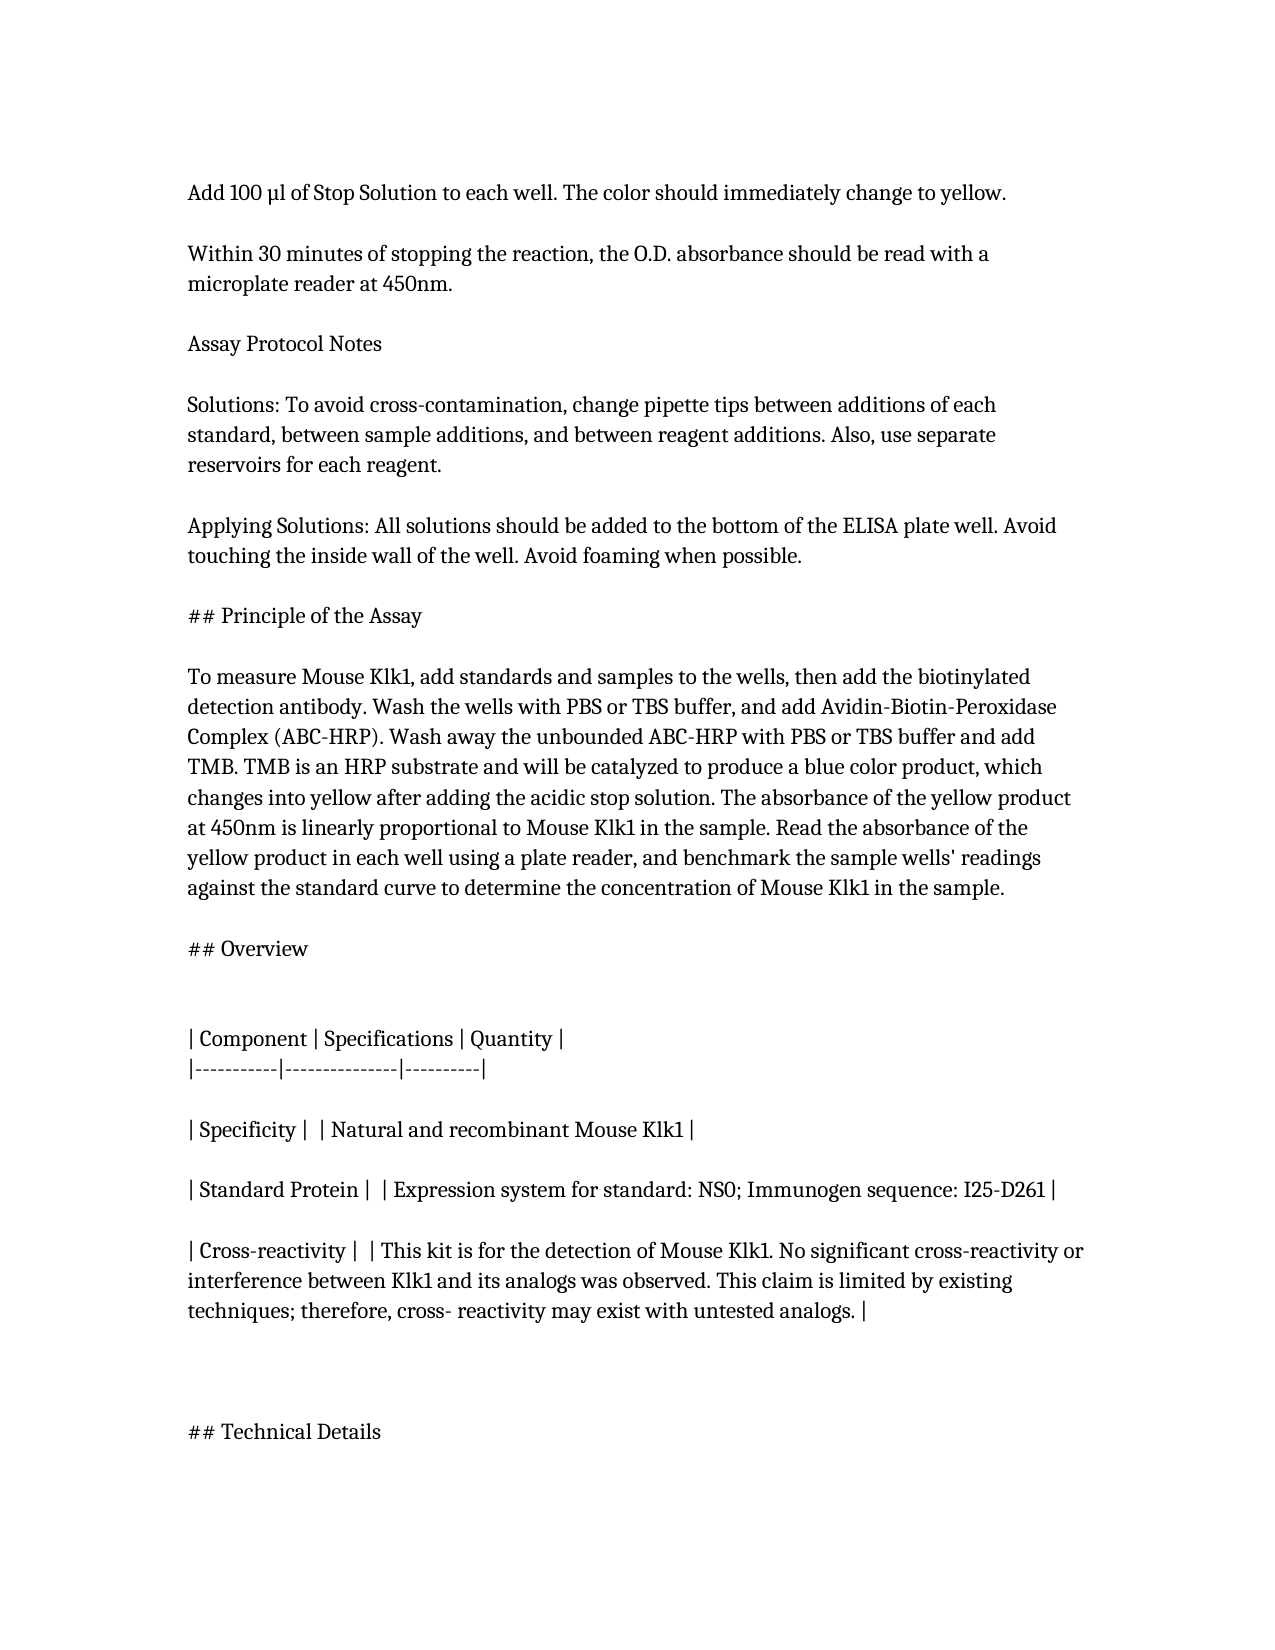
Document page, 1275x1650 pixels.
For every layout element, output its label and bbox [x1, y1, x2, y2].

text [187, 150, 1087, 1475]
